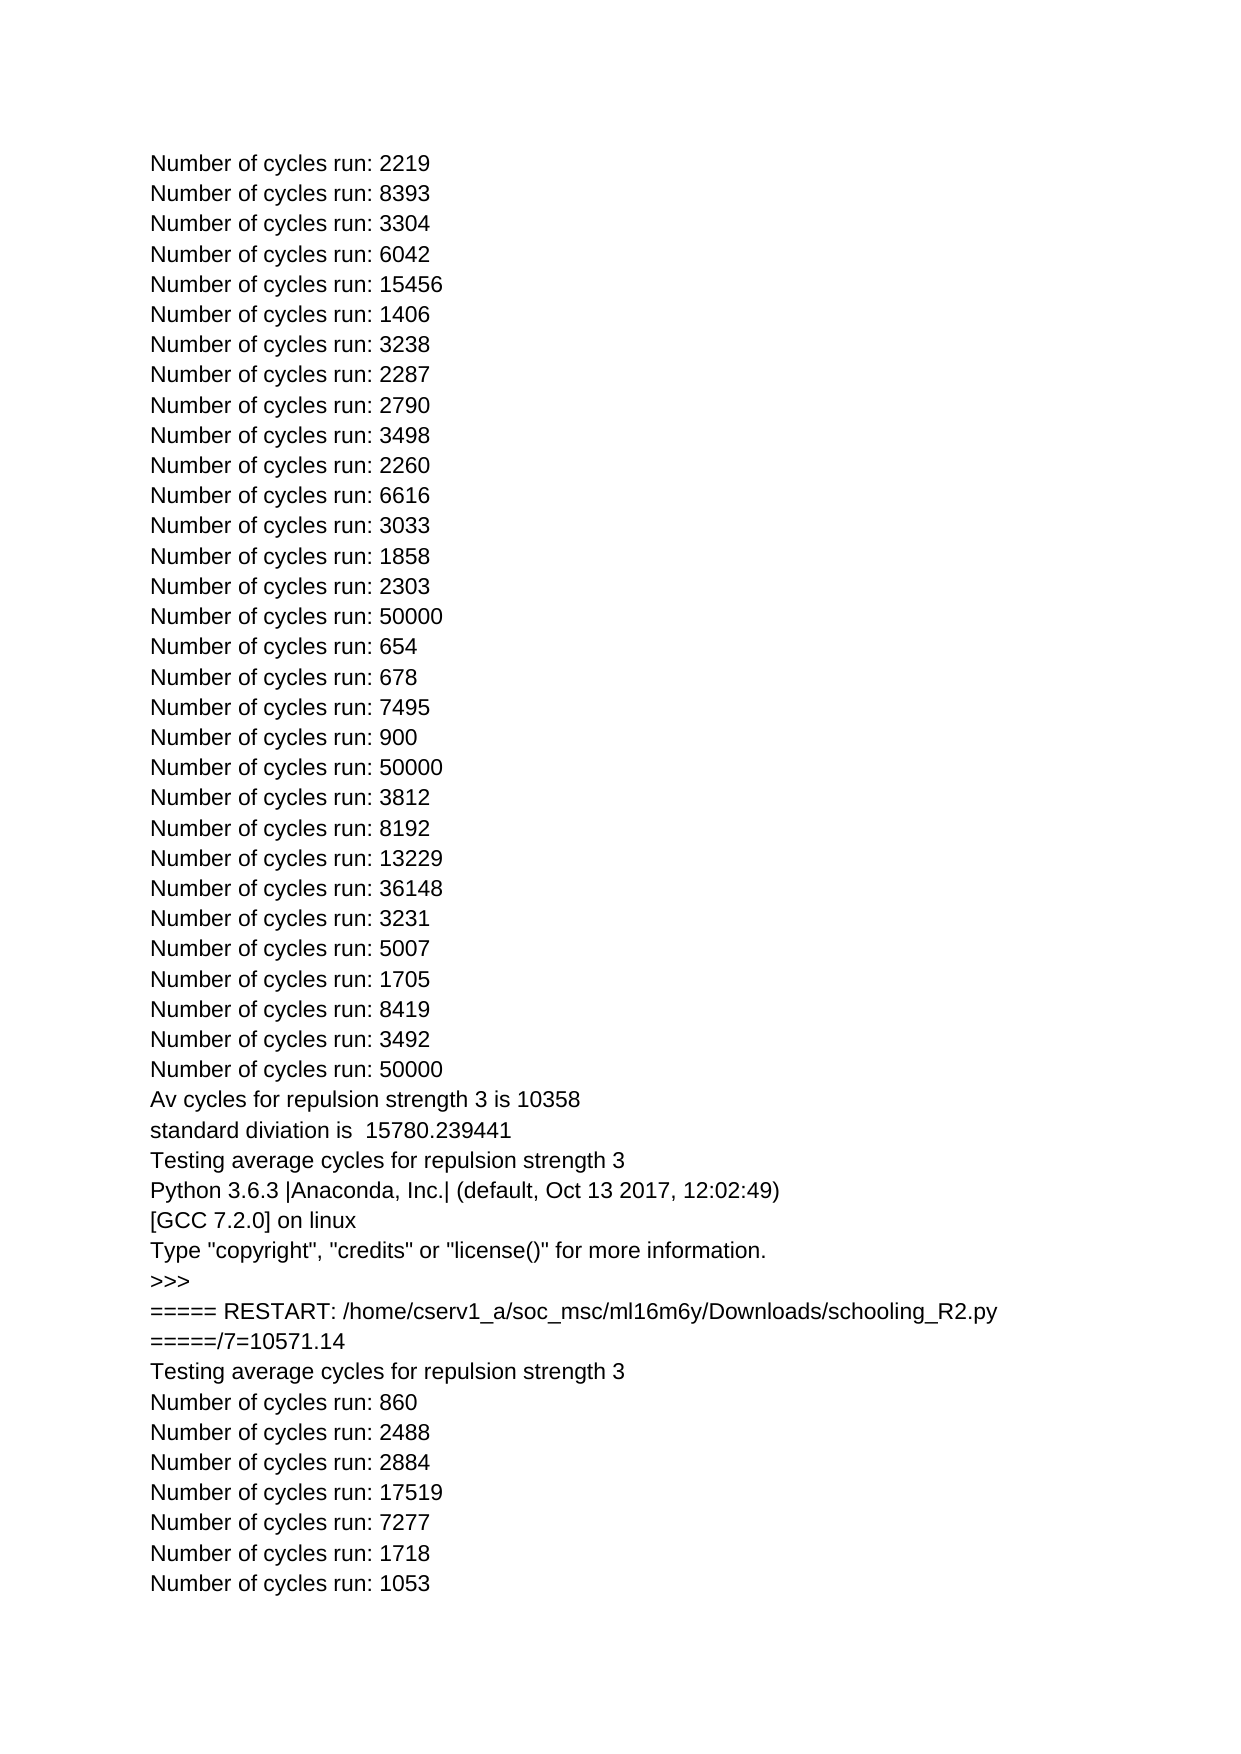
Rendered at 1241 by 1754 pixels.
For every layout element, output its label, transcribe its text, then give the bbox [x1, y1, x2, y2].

text Number of cycles run: 3498 [150, 422, 1090, 448]
text Number of cycles run: 2260 [150, 452, 1090, 478]
text Number of cycles run: 6042 [150, 241, 1090, 267]
text Number of cycles run: 3304 [150, 210, 1090, 237]
text Number of cycles run: 1406 [150, 301, 1090, 327]
text Number of cycles run: 860 [150, 1388, 1090, 1415]
text ===== RESTART: /home/cserv1_a/soc_msc/ml16m6y/Downloads/schooling_R2.py =====/7=10571.14 [150, 1298, 1090, 1354]
text Number of cycles run: 3033 [150, 512, 1090, 539]
text Number of cycles run: 13229 [150, 845, 1090, 871]
text Testing average cycles for repulsion strength 3 [150, 1358, 1090, 1385]
text Number of cycles run: 2790 [150, 392, 1090, 418]
text Testing average cycles for repulsion strength 3 [150, 1147, 1090, 1173]
text Number of cycles run: 36148 [150, 875, 1090, 901]
text Number of cycles run: 50000 [150, 754, 1090, 781]
text Number of cycles run: 1705 [150, 966, 1090, 992]
text Number of cycles run: 50000 [150, 1056, 1090, 1083]
text Python 3.6.3 |Anaconda, Inc.| (default, Oct 13 2017, 12:02:49) [150, 1177, 1090, 1203]
text Number of cycles run: 2884 [150, 1449, 1090, 1475]
text Number of cycles run: 7495 [150, 694, 1090, 720]
text Number of cycles run: 6616 [150, 482, 1090, 509]
text Number of cycles run: 900 [150, 724, 1090, 750]
text Number of cycles run: 1053 [150, 1570, 1090, 1596]
text Number of cycles run: 2287 [150, 361, 1090, 388]
text >>> [150, 1268, 1090, 1294]
text Number of cycles run: 3238 [150, 331, 1090, 358]
text Number of cycles run: 2303 [150, 573, 1090, 599]
text Number of cycles run: 678 [150, 663, 1090, 690]
text Number of cycles run: 3231 [150, 905, 1090, 932]
text Number of cycles run: 1858 [150, 543, 1090, 569]
text Number of cycles run: 1718 [150, 1539, 1090, 1566]
text Type "copyright", "credits" or "license()" for more information. [150, 1237, 1090, 1264]
text Number of cycles run: 15456 [150, 271, 1090, 297]
text Number of cycles run: 8419 [150, 996, 1090, 1022]
text Number of cycles run: 50000 [150, 603, 1090, 629]
text Number of cycles run: 8393 [150, 180, 1090, 207]
text Number of cycles run: 2488 [150, 1419, 1090, 1445]
text Number of cycles run: 5007 [150, 935, 1090, 962]
text Number of cycles run: 7277 [150, 1509, 1090, 1536]
text standard diviation is 15780.239441 [150, 1117, 1090, 1143]
text Number of cycles run: 3492 [150, 1026, 1090, 1052]
text Number of cycles run: 3812 [150, 784, 1090, 811]
text Number of cycles run: 8192 [150, 814, 1090, 841]
text Number of cycles run: 17519 [150, 1479, 1090, 1506]
text Number of cycles run: 654 [150, 633, 1090, 660]
text [GCC 7.2.0] on linux [150, 1207, 1090, 1234]
text Number of cycles run: 2219 [150, 150, 1090, 176]
text Av cycles for repulsion strength 3 is 10358 [150, 1086, 1090, 1113]
